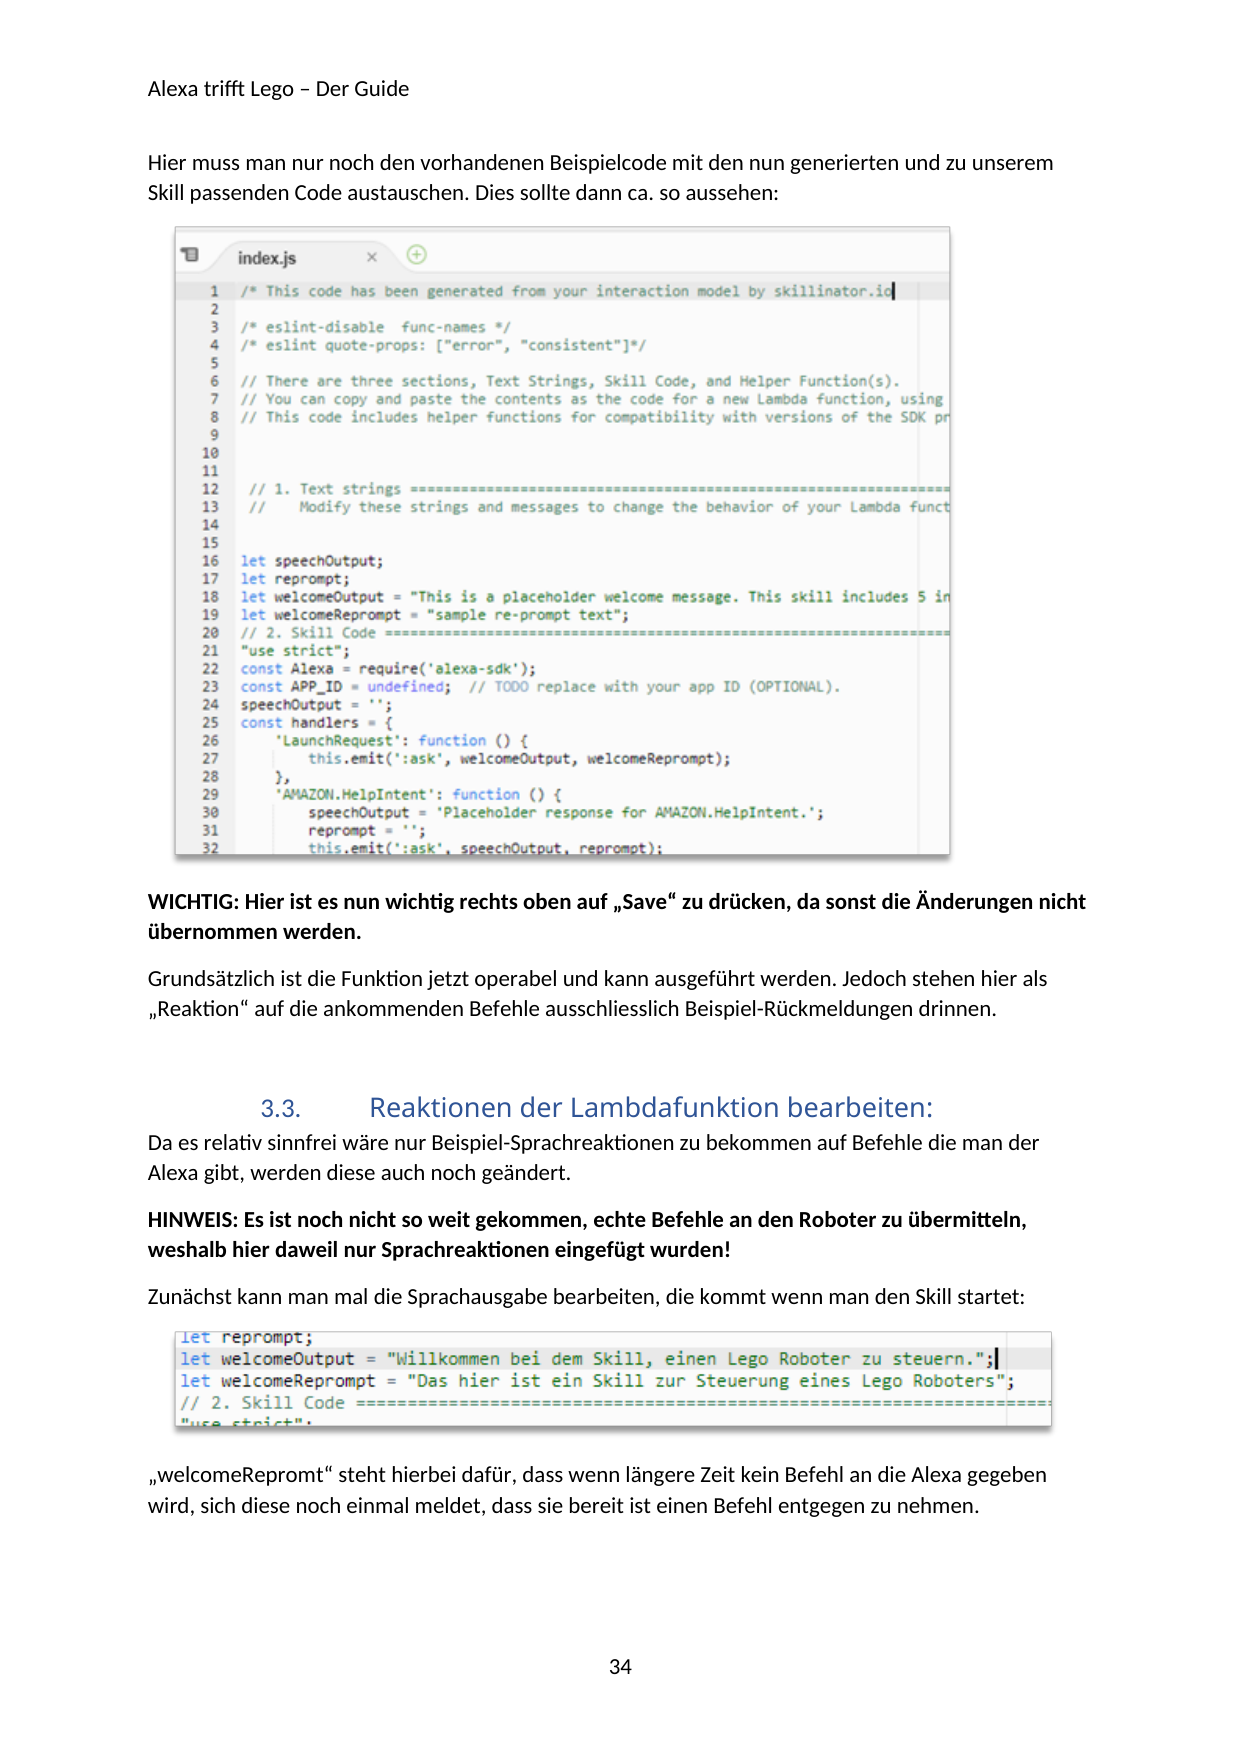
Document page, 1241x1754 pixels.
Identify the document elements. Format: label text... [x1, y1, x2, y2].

text Zunächst kann man mal die Sprachausgabe bearbeiten, die kommt wenn man den Skill startet: [148, 1282, 1093, 1310]
text Grundsätzlich ist die Funktion jetzt operabel und kann ausgeführt werden. Jedoch stehen hier als „Reaktion“ auf die ankommenden Befehle ausschliesslich Beispiel-Rückmeldungen drinnen. [148, 964, 1093, 1023]
list Reaktionen der Lambdafunktion bearbeiten: [260, 1088, 1093, 1125]
text „welcomeRepromt“ steht hierbei dafür, dass wenn längere Zeit kein Befehl an die Alexa gegeben wird, sich diese noch einmal meldet, dass sie bereit ist einen Befehl entgegen zu nehmen. [148, 1461, 1093, 1519]
text Hier muss man nur noch den vorhandenen Beispielcode mit den nun generierten und zu unserem Skill passenden Code austauschen. Dies sollte dann ca. so aussehen: [148, 148, 1093, 206]
text WICHTIG: Hier ist es nun wichtig rechts oben auf „Save“ zu drücken, da sonst die Änderungen nicht übernommen werden. [148, 887, 1093, 946]
text HINWEIS: Es ist noch nicht so weit gekommen, echte Befehle an den Roboter zu übermitteln, weshalb hier daweil nur Sprachreaktionen eingefügt wurden! [148, 1205, 1093, 1263]
text Da es relativ sinnfrei wäre nur Beispiel-Sprachreaktionen zu bekommen auf Befehle die man der Alexa gibt, werden diese auch noch geändert. [148, 1128, 1093, 1186]
